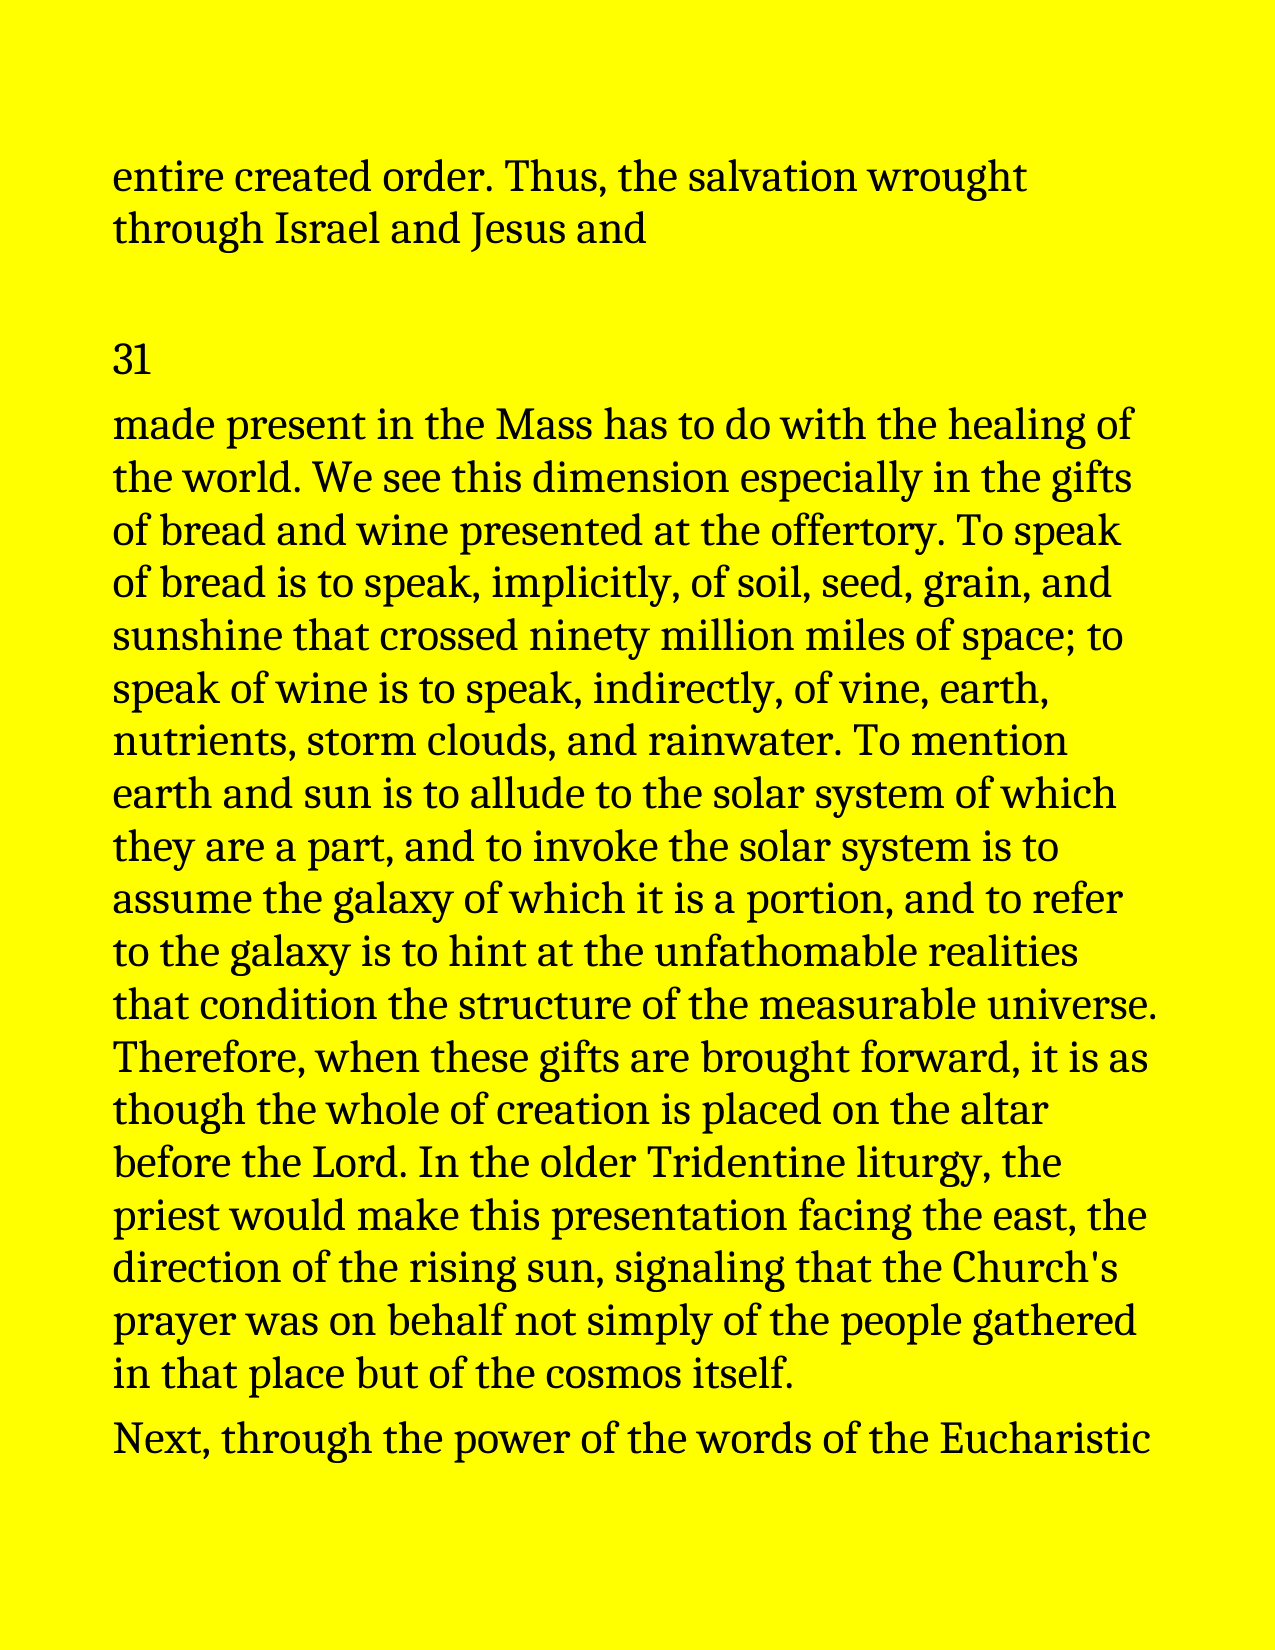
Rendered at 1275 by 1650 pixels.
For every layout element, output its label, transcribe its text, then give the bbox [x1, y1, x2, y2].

text made present in the Mass has to do with the healing of the world. We see this dimension especially in the gifts of bread and wine presented at the offertory. To speak of bread is to speak, implicitly, of soil, seed, grain, and sunshine that crossed ninety million miles of space; to speak of wine is to speak, indirectly, of vine, earth, nutrients, storm clouds, and rainwater. To mention earth and sun is to allude to the solar system of which they are a part, and to invoke the solar system is to assume the galaxy of which it is a portion, and to refer to the galaxy is to hint at the unfathomable realities that condition the structure of the measurable universe. Therefore, when these gifts are brought forward, it is as though the whole of creation is placed on the altar before the Lord. In the older Tridentine liturgy, the priest would make this presentation facing the east, the direction of the rising sun, signaling that the Church's prayer was on behalf not simply of the people gathered in that place but of the cosmos itself. [112, 398, 1162, 1400]
text 31 [112, 333, 1162, 386]
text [112, 1412, 1162, 1465]
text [112, 150, 1162, 255]
